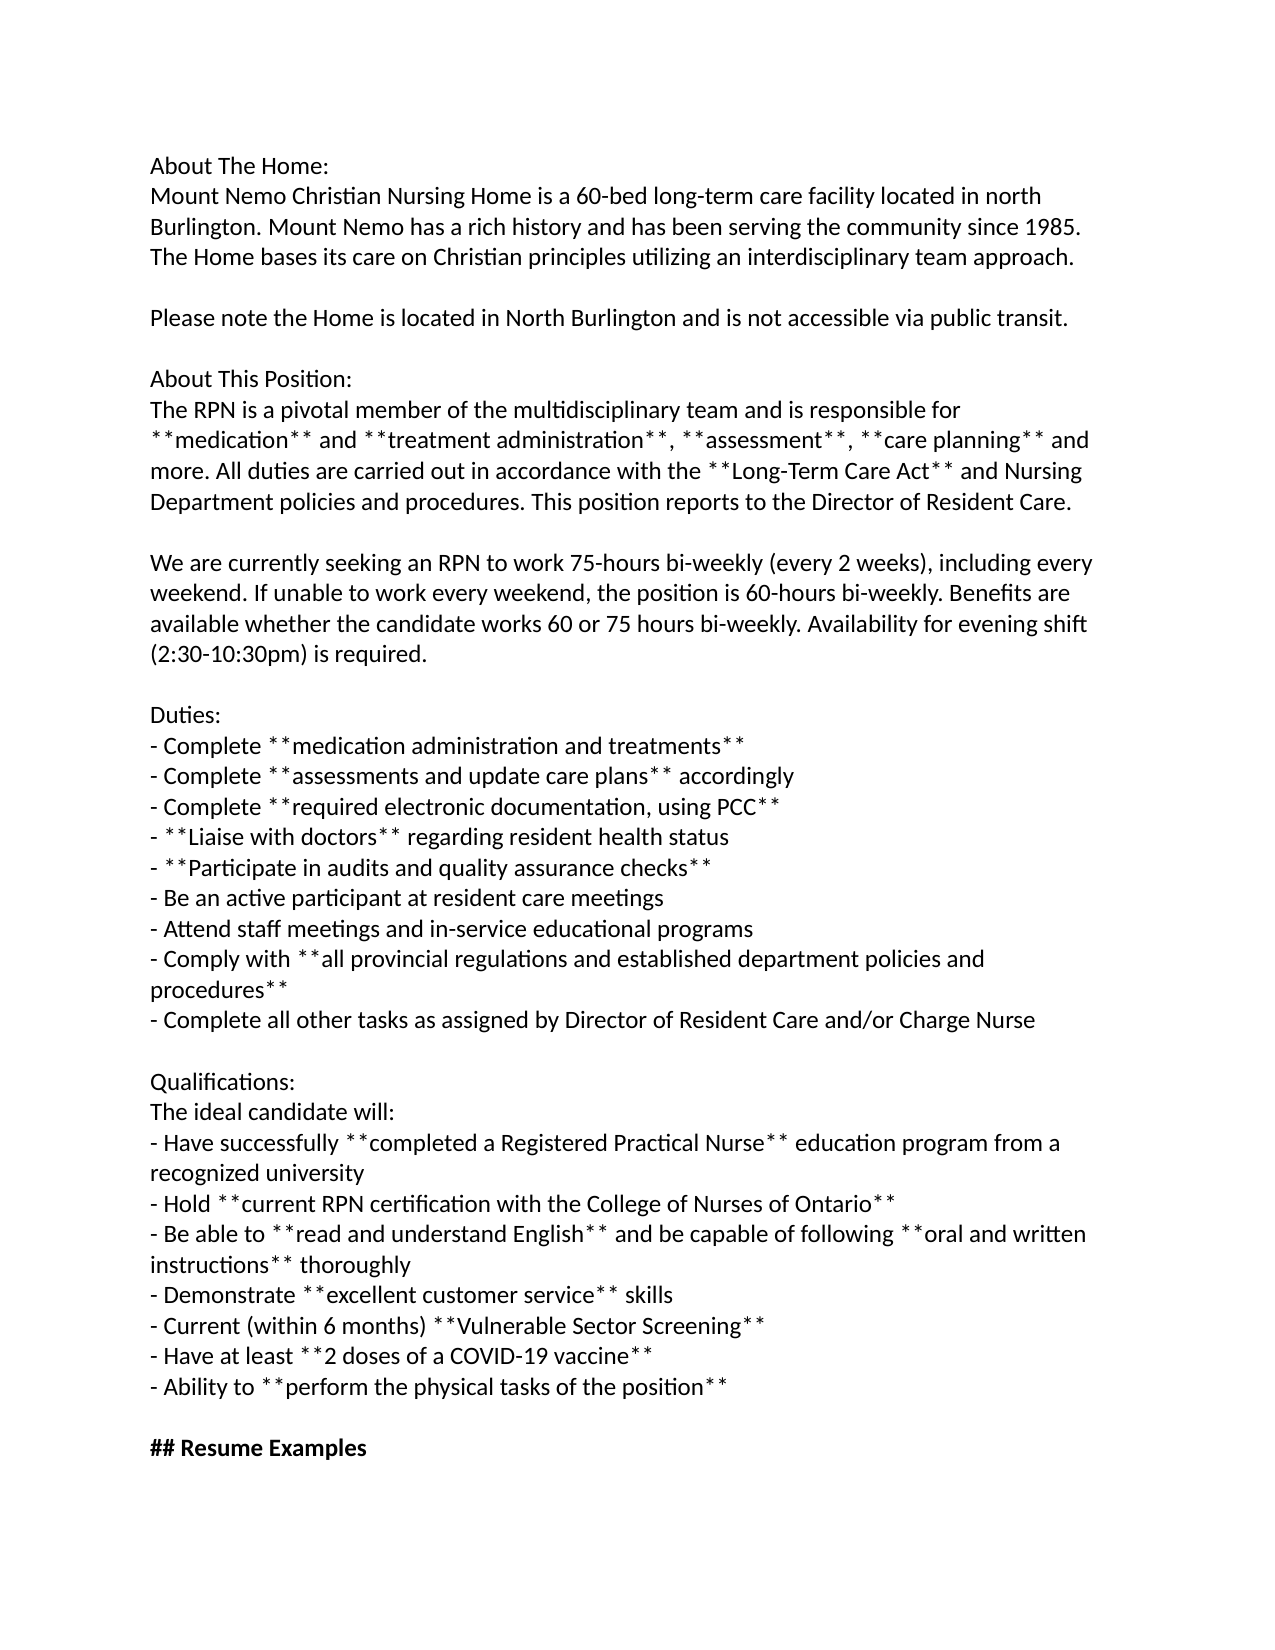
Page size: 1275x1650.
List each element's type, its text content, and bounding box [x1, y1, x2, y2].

text The ideal candidate will: [150, 1096, 1125, 1127]
text About This Position: [150, 364, 1125, 394]
text We are currently seeking an RPN to work 75-hours bi-weekly (every 2 weeks), including every weekend. If unable to work every weekend, the position is 60-hours bi-weekly. Benefits are available whether the candidate works 60 or 75 hours bi-weekly. Availability for evening shift (2:30-10:30pm) is required. [150, 547, 1125, 669]
text - Have successfully **completed a Registered Practical Nurse** education program from a recognized university [150, 1127, 1125, 1188]
text About The Home: [150, 150, 1125, 181]
text - Hold **current RPN certification with the College of Nurses of Ontario** [150, 1188, 1125, 1218]
text - Be an active participant at resident care meetings [150, 882, 1125, 913]
text Duties: [150, 699, 1125, 730]
text - Complete all other tasks as assigned by Director of Resident Care and/or Charge Nurse [150, 1004, 1125, 1035]
text - Comply with **all provincial regulations and established department policies and procedures** [150, 943, 1125, 1004]
text Please note the Home is located in North Burlington and is not accessible via public transit. [150, 303, 1125, 333]
text ## Resume Examples [150, 1432, 1125, 1462]
text - **Participate in audits and quality assurance checks** [150, 852, 1125, 882]
text The RPN is a pivotal member of the multidisciplinary team and is responsible for **medication** and **treatment administration**, **assessment**, **care planning** and more. All duties are carried out in accordance with the **Long-Term Care Act** and Nursing Department policies and procedures. This position reports to the Director of Resident Care. [150, 394, 1125, 516]
text - Complete **required electronic documentation, using PCC** [150, 791, 1125, 821]
text - Demonstrate **excellent customer service** skills [150, 1279, 1125, 1310]
text - Attend staff meetings and in-service educational programs [150, 913, 1125, 943]
text - Complete **medication administration and treatments** [150, 730, 1125, 760]
text - Ability to **perform the physical tasks of the position** [150, 1371, 1125, 1401]
text - Have at least **2 doses of a COVID-19 vaccine** [150, 1340, 1125, 1371]
text Mount Nemo Christian Nursing Home is a 60-bed long-term care facility located in north Burlington. Mount Nemo has a rich history and has been serving the community since 1985. The Home bases its care on Christian principles utilizing an interdisciplinary team approach. [150, 181, 1125, 272]
text - **Liaise with doctors** regarding resident health status [150, 821, 1125, 852]
text - Current (within 6 months) **Vulnerable Sector Screening** [150, 1310, 1125, 1340]
text - Be able to **read and understand English** and be capable of following **oral and written instructions** thoroughly [150, 1218, 1125, 1279]
text Qualifications: [150, 1066, 1125, 1096]
text - Complete **assessments and update care plans** accordingly [150, 760, 1125, 791]
